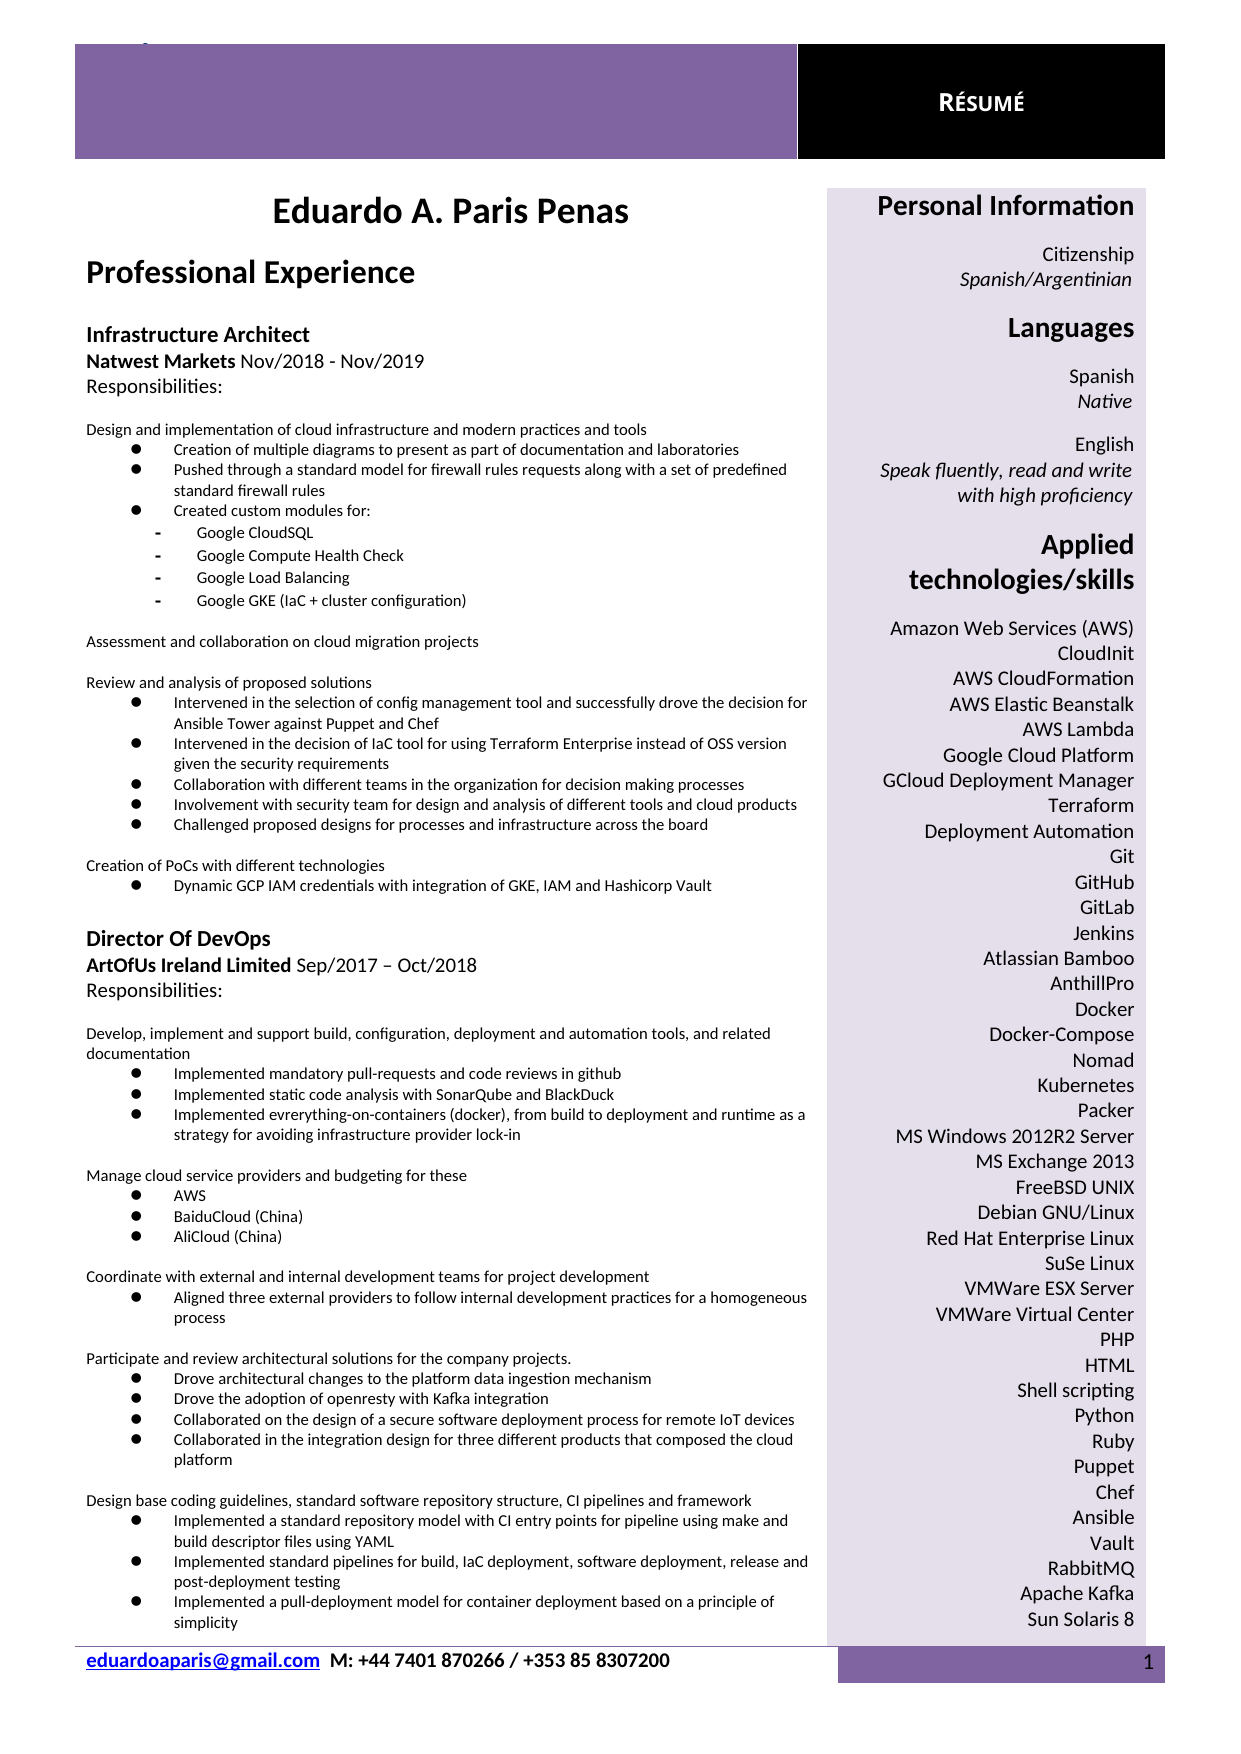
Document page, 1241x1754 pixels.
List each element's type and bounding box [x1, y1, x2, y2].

table_header [75, 188, 827, 1646]
table_header [827, 188, 1146, 1646]
